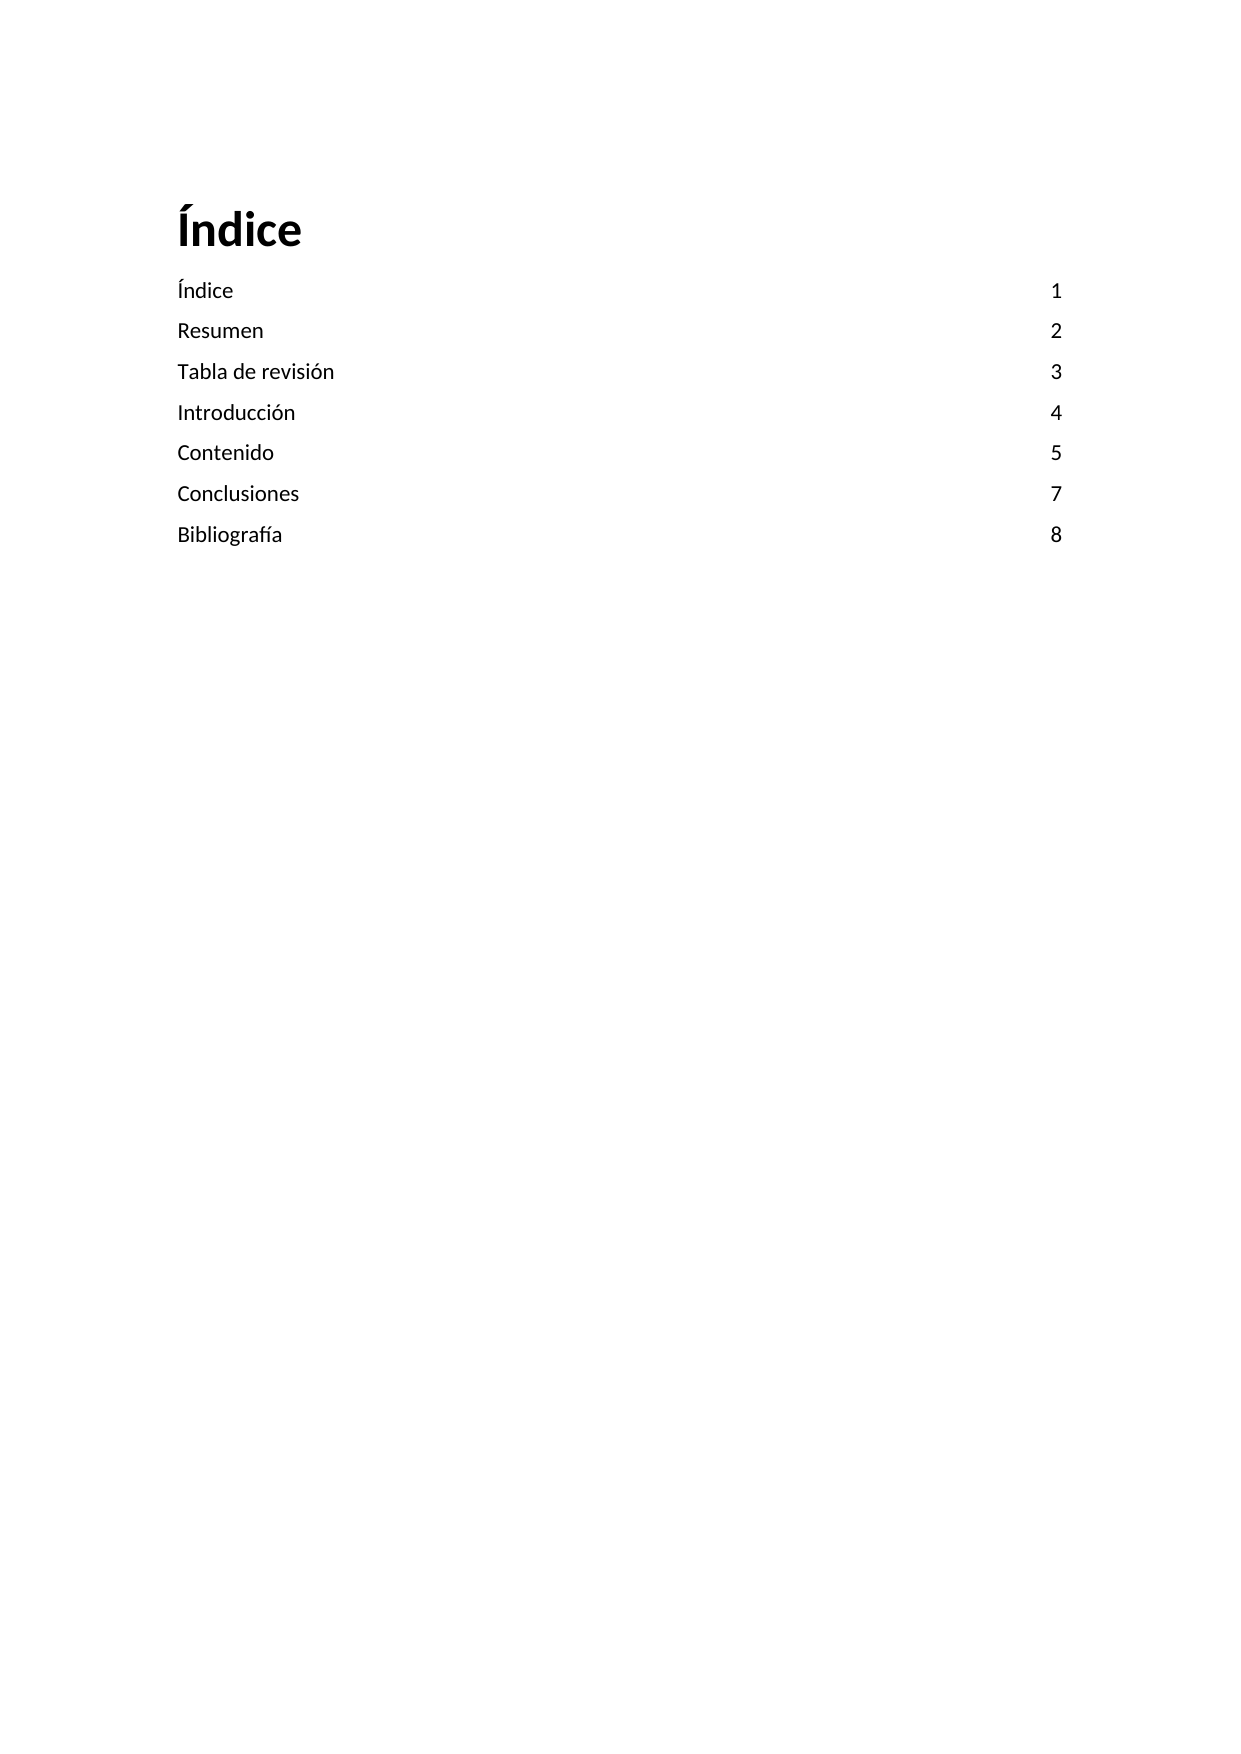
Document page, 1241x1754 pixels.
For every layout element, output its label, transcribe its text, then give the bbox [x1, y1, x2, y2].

subtitle Índice [177, 198, 1063, 259]
